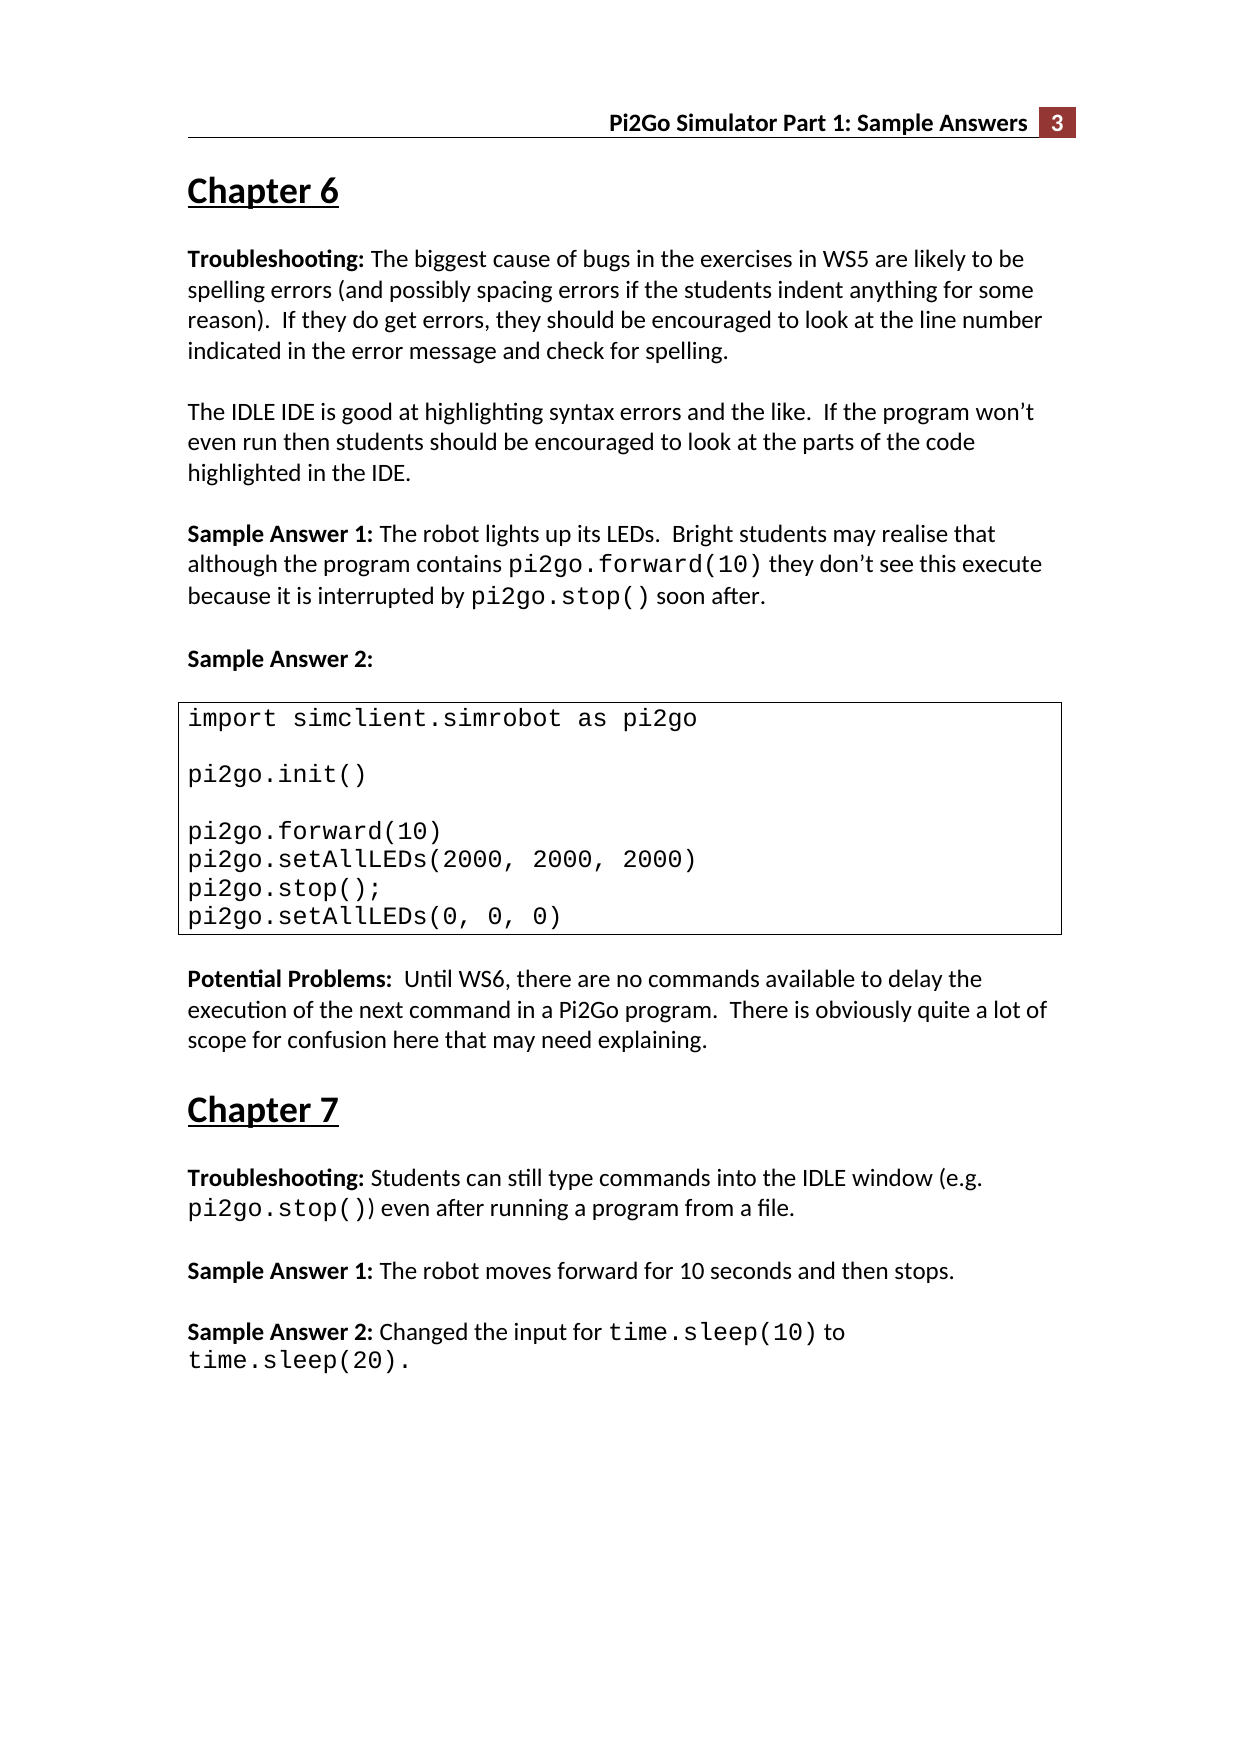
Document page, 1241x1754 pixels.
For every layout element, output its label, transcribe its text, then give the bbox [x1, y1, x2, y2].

text pi2go.stop(); [187, 875, 1053, 900]
text Sample Answer 2: Changed the input for time.sleep(10) to time.sleep(20). [187, 1316, 1053, 1376]
text import simclient.simrobot as pi2go [179, 703, 1061, 733]
text pi2go.setAllLEDs(2000, 2000, 2000) [187, 847, 1053, 875]
text pi2go.init() [187, 762, 1053, 790]
text Sample Answer 2: [187, 643, 1053, 673]
text Sample Answer 1: The robot lights up its LEDs. Bright students may realise that although the program contains pi2go.forward(10) they don’t see this execute because it is interrupted by pi2go.stop() soon after. [187, 518, 1053, 612]
text Chapter 6 [187, 167, 1053, 213]
text Potential Problems: Until WS6, there are no commands available to delay the execution of the next command in a Pi2Go program. There is obviously quite a lot of scope for confusion here that may need explaining. [187, 964, 1053, 1055]
text Chapter 7 [187, 1086, 1053, 1132]
text pi2go.forward(10) [187, 818, 1053, 847]
text The IDLE IDE is good at highlighting syntax errors and the like. If the program won’t even run then students should be encouraged to look at the parts of the code highlighted in the IDE. [187, 396, 1053, 488]
text Troubleshooting: The biggest cause of bugs in the exercises in WS5 are likely to be spelling errors (and possibly spacing errors if the students indent anything for some reason). If they do get errors, they should be encouraged to look at the line number indicated in the error message and check for spelling. [187, 243, 1053, 366]
text Sample Answer 1: The robot moves forward for 10 seconds and then stops. [187, 1255, 1053, 1285]
text Troubleshooting: Students can still type commands into the IDLE window (e.g. pi2go.stop()) even after running a program from a file. [187, 1162, 1053, 1224]
text pi2go.setAllLEDs(0, 0, 0) [179, 900, 1061, 934]
